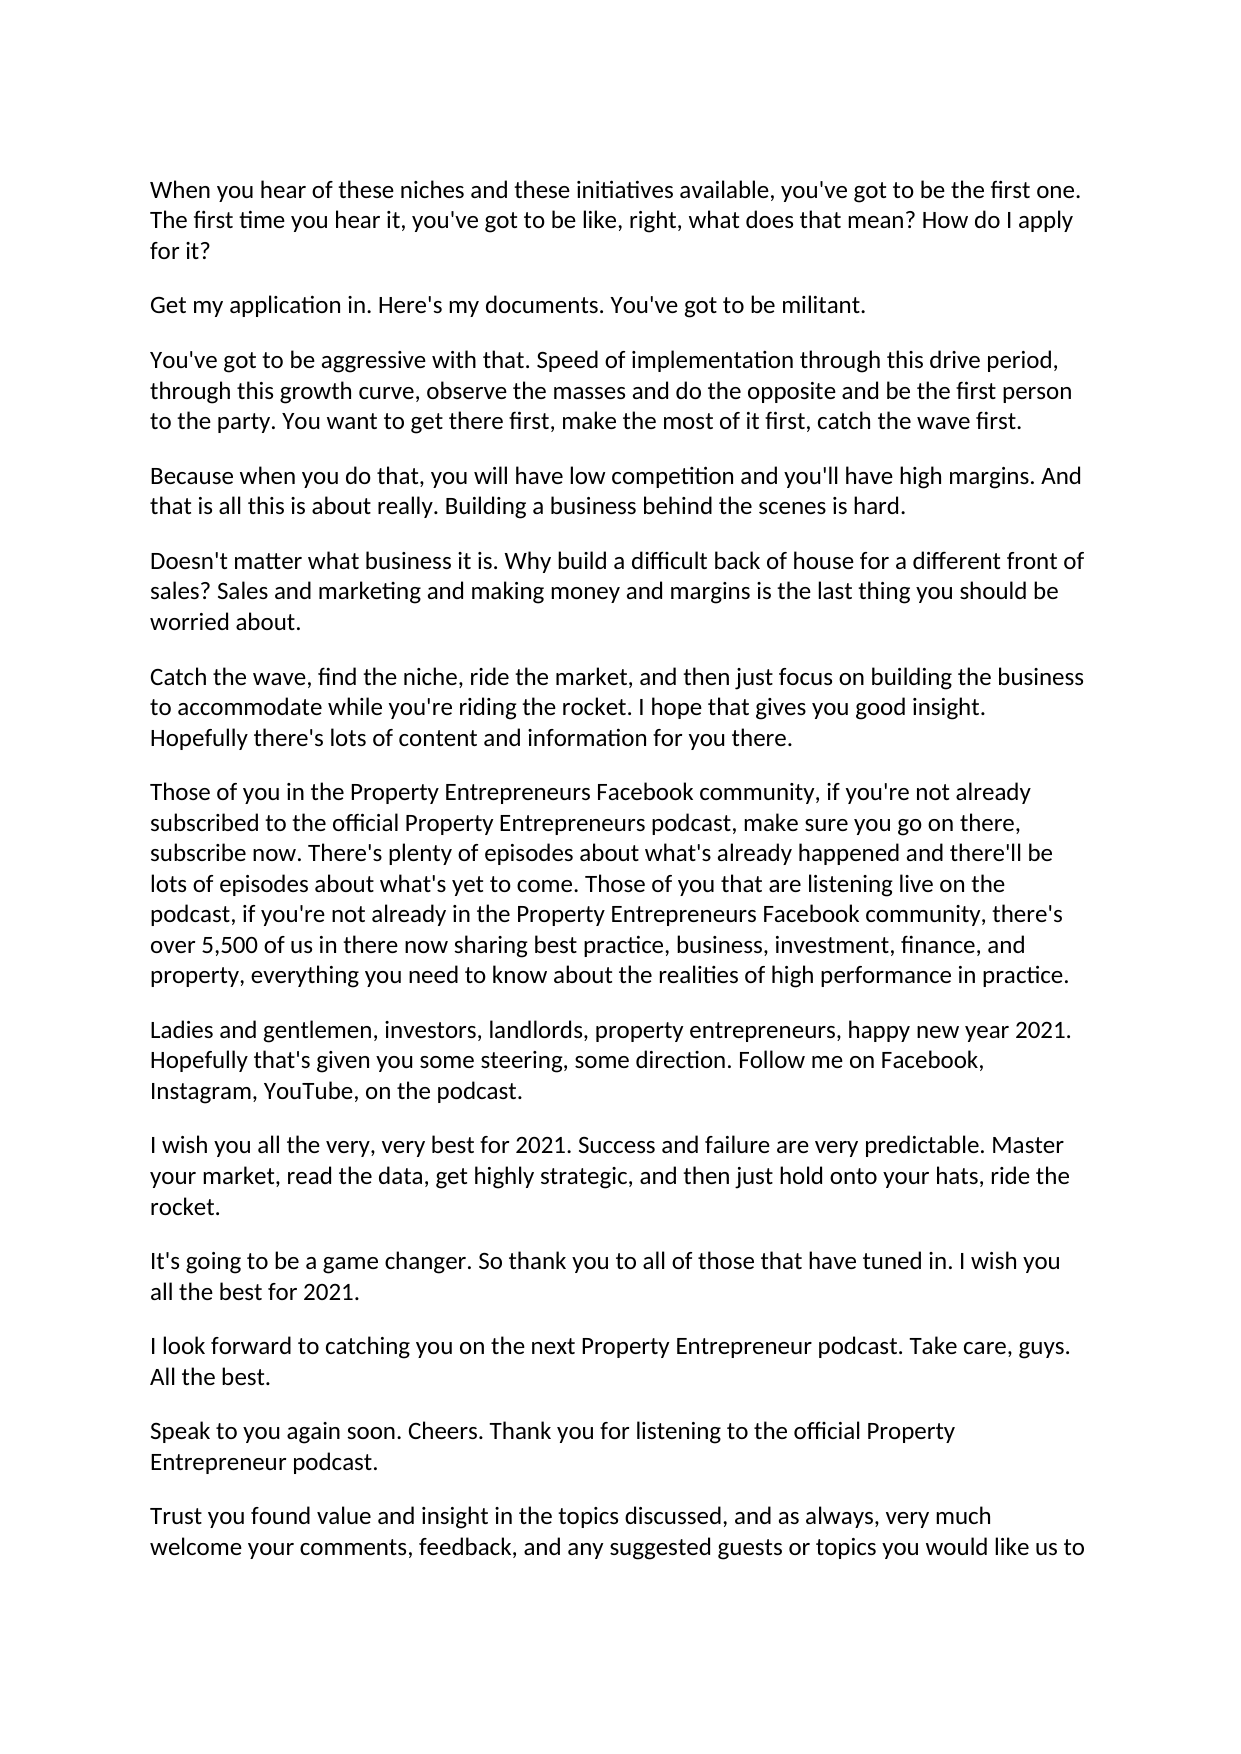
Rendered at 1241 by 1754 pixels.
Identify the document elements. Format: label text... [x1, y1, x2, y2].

text Those of you in the Property Entrepreneurs Facebook community, if you're not already subscribed to the official Property Entrepreneurs podcast, make sure you go on there, subscribe now. There's plenty of episodes about what's already happened and there'll be lots of episodes about what's yet to come. Those of you that are listening live on the podcast, if you're not already in the Property Entrepreneurs Facebook community, there's over 5,500 of us in there now sharing best practice, business, investment, finance, and property, everything you need to know about the realities of high performance in practice. [150, 776, 1090, 990]
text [150, 1501, 1090, 1562]
text Because when you do that, you will have low competition and you'll have high margins. And that is all this is about really. Building a business behind the scenes is hard. [150, 460, 1090, 521]
text When you hear of these niches and these initiatives available, you've got to be the first one. The first time you hear it, you've got to be like, right, what does that mean? How do I apply for it? [150, 174, 1090, 266]
text Catch the wave, find the niche, ride the market, and then just focus on building the business to accommodate while you're riding the rocket. I hope that gives you good insight. Hopefully there's lots of content and information for you there. [150, 661, 1090, 752]
text I look forward to catching you on the next Property Entrepreneur podcast. Take care, guys. All the best. [150, 1330, 1090, 1391]
text Doesn't matter what business it is. Why build a difficult back of house for a different front of sales? Sales and marketing and making money and margins is the last thing you should be worried about. [150, 545, 1090, 637]
text Ladies and gentlemen, investors, landlords, property entrepreneurs, happy new year 2021. Hopefully that's given you some steering, some direction. Follow me on Facebook, Instagram, YouTube, on the podcast. [150, 1014, 1090, 1106]
text Speak to you again soon. Cheers. Thank you for listening to the official Property Entrepreneur podcast. [150, 1415, 1090, 1476]
text I wish you all the very, very best for 2021. Success and failure are very predictable. Master your market, read the data, get highly strategic, and then just hold onto your hats, ride the rocket. [150, 1129, 1090, 1221]
text It's going to be a game changer. So thank you to all of those that have tuned in. I wish you all the best for 2021. [150, 1245, 1090, 1306]
text You've got to be aggressive with that. Speed of implementation through this drive period, through this growth curve, observe the masses and do the opposite and be the first person to the party. You want to get there first, make the most of it first, catch the wave first. [150, 344, 1090, 436]
text Get my application in. Here's my documents. You've got to be militant. [150, 290, 1090, 320]
